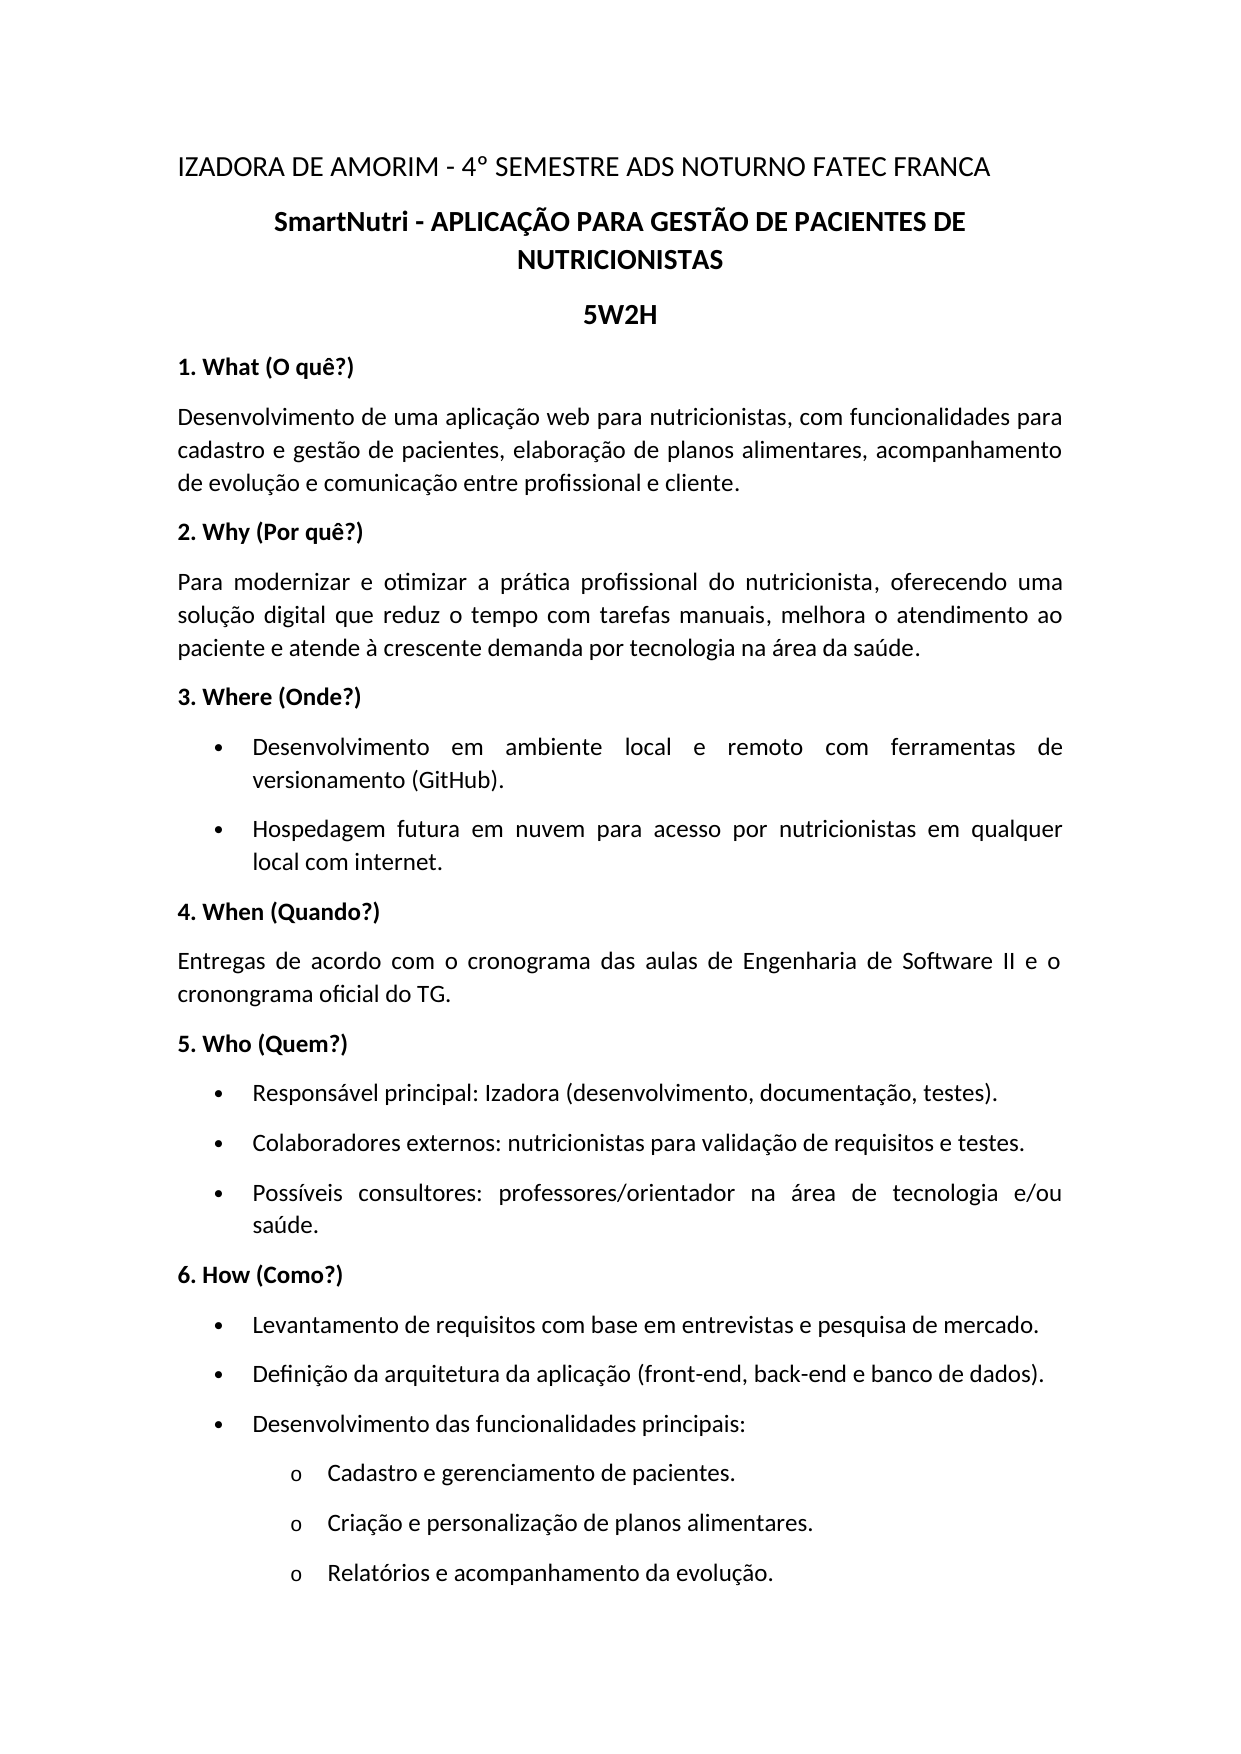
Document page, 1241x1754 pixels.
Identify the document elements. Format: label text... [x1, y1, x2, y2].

text 2. Why (Por quê?) [177, 516, 1063, 547]
text 6. How (Como?) [177, 1259, 1063, 1290]
text Entregas de acordo com o cronograma das aulas de Engenharia de Software II e o cronongrama oficial do TG. [177, 946, 1063, 1009]
list Colaboradores externos: nutricionistas para validação de requisitos e testes. [215, 1127, 1063, 1158]
list Criação e personalização de planos alimentares. [290, 1507, 1063, 1538]
list Possíveis consultores: professores/orientador na área de tecnologia e/ou saúde. [215, 1177, 1063, 1240]
list Cadastro e gerenciamento de pacientes. [290, 1458, 1063, 1488]
text Para modernizar e otimizar a prática profissional do nutricionista, oferecendo uma solução digital que reduz o tempo com tarefas manuais, melhora o atendimento ao paciente e atende à crescente demanda por tecnologia na área da saúde. [177, 566, 1063, 662]
text 5. Who (Quem?) [177, 1028, 1063, 1058]
list Relatórios e acompanhamento da evolução. [290, 1557, 1063, 1587]
text 3. Where (Onde?) [177, 681, 1063, 712]
list Hospedagem futura em nuvem para acesso por nutricionistas em qualquer local com internet. [215, 813, 1063, 877]
list Levantamento de requisitos com base em entrevistas e pesquisa de mercado. [215, 1309, 1063, 1339]
text 4. When (Quando?) [177, 896, 1063, 926]
text IZADORA DE AMORIM - 4º SEMESTRE ADS NOTURNO FATEC FRANCA [177, 148, 1063, 183]
text 5W2H [177, 296, 1063, 332]
list Definição da arquitetura da aplicação (front-end, back-end e banco de dados). [215, 1358, 1063, 1389]
text SmartNutri - APLICAÇÃO PARA GESTÃO DE PACIENTES DE NUTRICIONISTAS [177, 203, 1063, 277]
list Desenvolvimento das funcionalidades principais: [215, 1408, 1063, 1438]
list Responsável principal: Izadora (desenvolvimento, documentação, testes). [215, 1078, 1063, 1108]
list Desenvolvimento em ambiente local e remoto com ferramentas de versionamento (GitHub). [215, 731, 1063, 794]
text Desenvolvimento de uma aplicação web para nutricionistas, com funcionalidades para cadastro e gestão de pacientes, elaboração de planos alimentares, acompanhamento de evolução e comunicação entre profissional e cliente. [177, 401, 1063, 497]
text 1. What (O quê?) [177, 351, 1063, 382]
